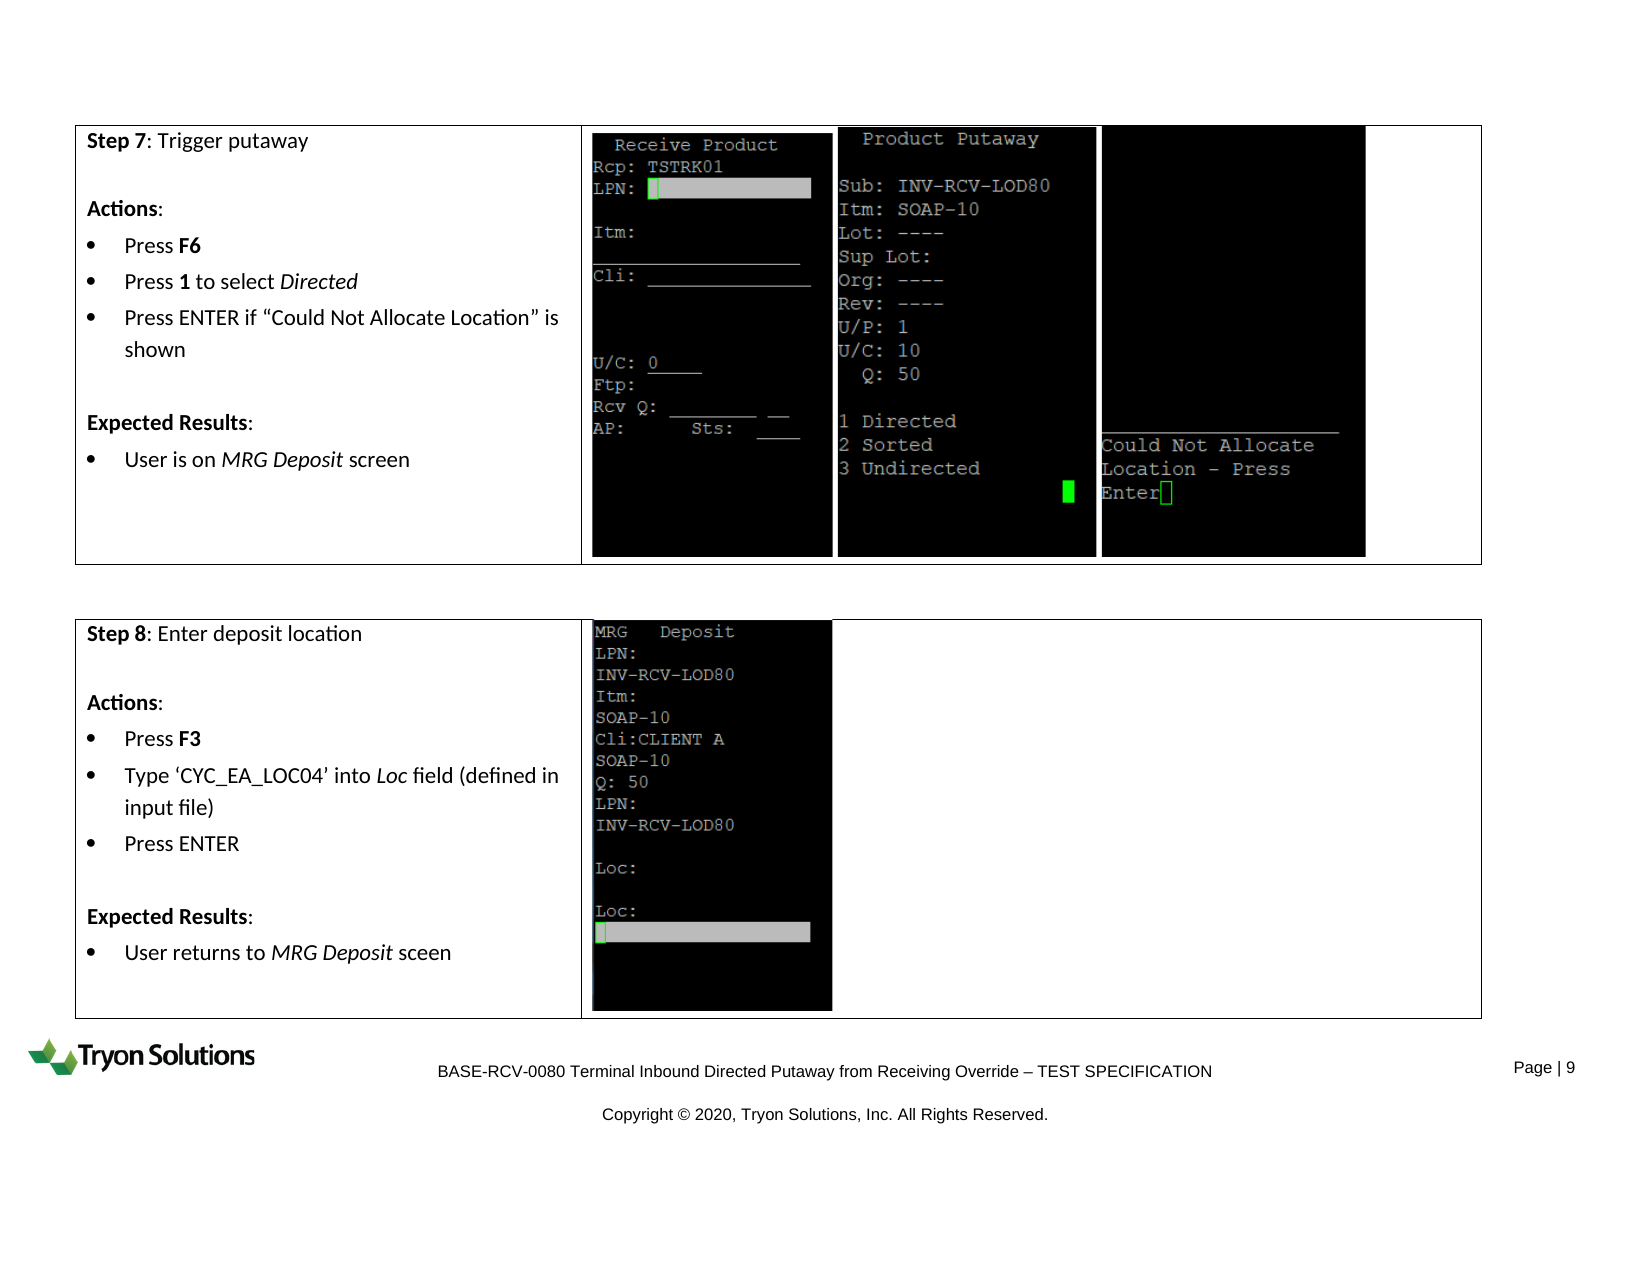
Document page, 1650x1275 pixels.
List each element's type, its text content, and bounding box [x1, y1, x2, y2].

table_header Step 7: Trigger putaway Actions: Press F6 Press 1 to select Directed Press ENTER if “Could Not Allocate Location” is shown Expected Results: User is on MRG Deposit screen [76, 126, 581, 564]
picture [28, 1038, 255, 1075]
picture [592, 619, 833, 1011]
picture [837, 127, 1097, 557]
picture [1101, 125, 1366, 557]
table_header [582, 620, 1481, 1018]
picture [592, 132, 833, 557]
table_header Step 8: Enter deposit location Actions: Press F3 Type ‘CYC_EA_LOC04’ into Loc field (defined in input file) Press ENTER Expected Results: User returns to MRG Deposit sceen [76, 620, 581, 1018]
table_header [582, 126, 1481, 564]
